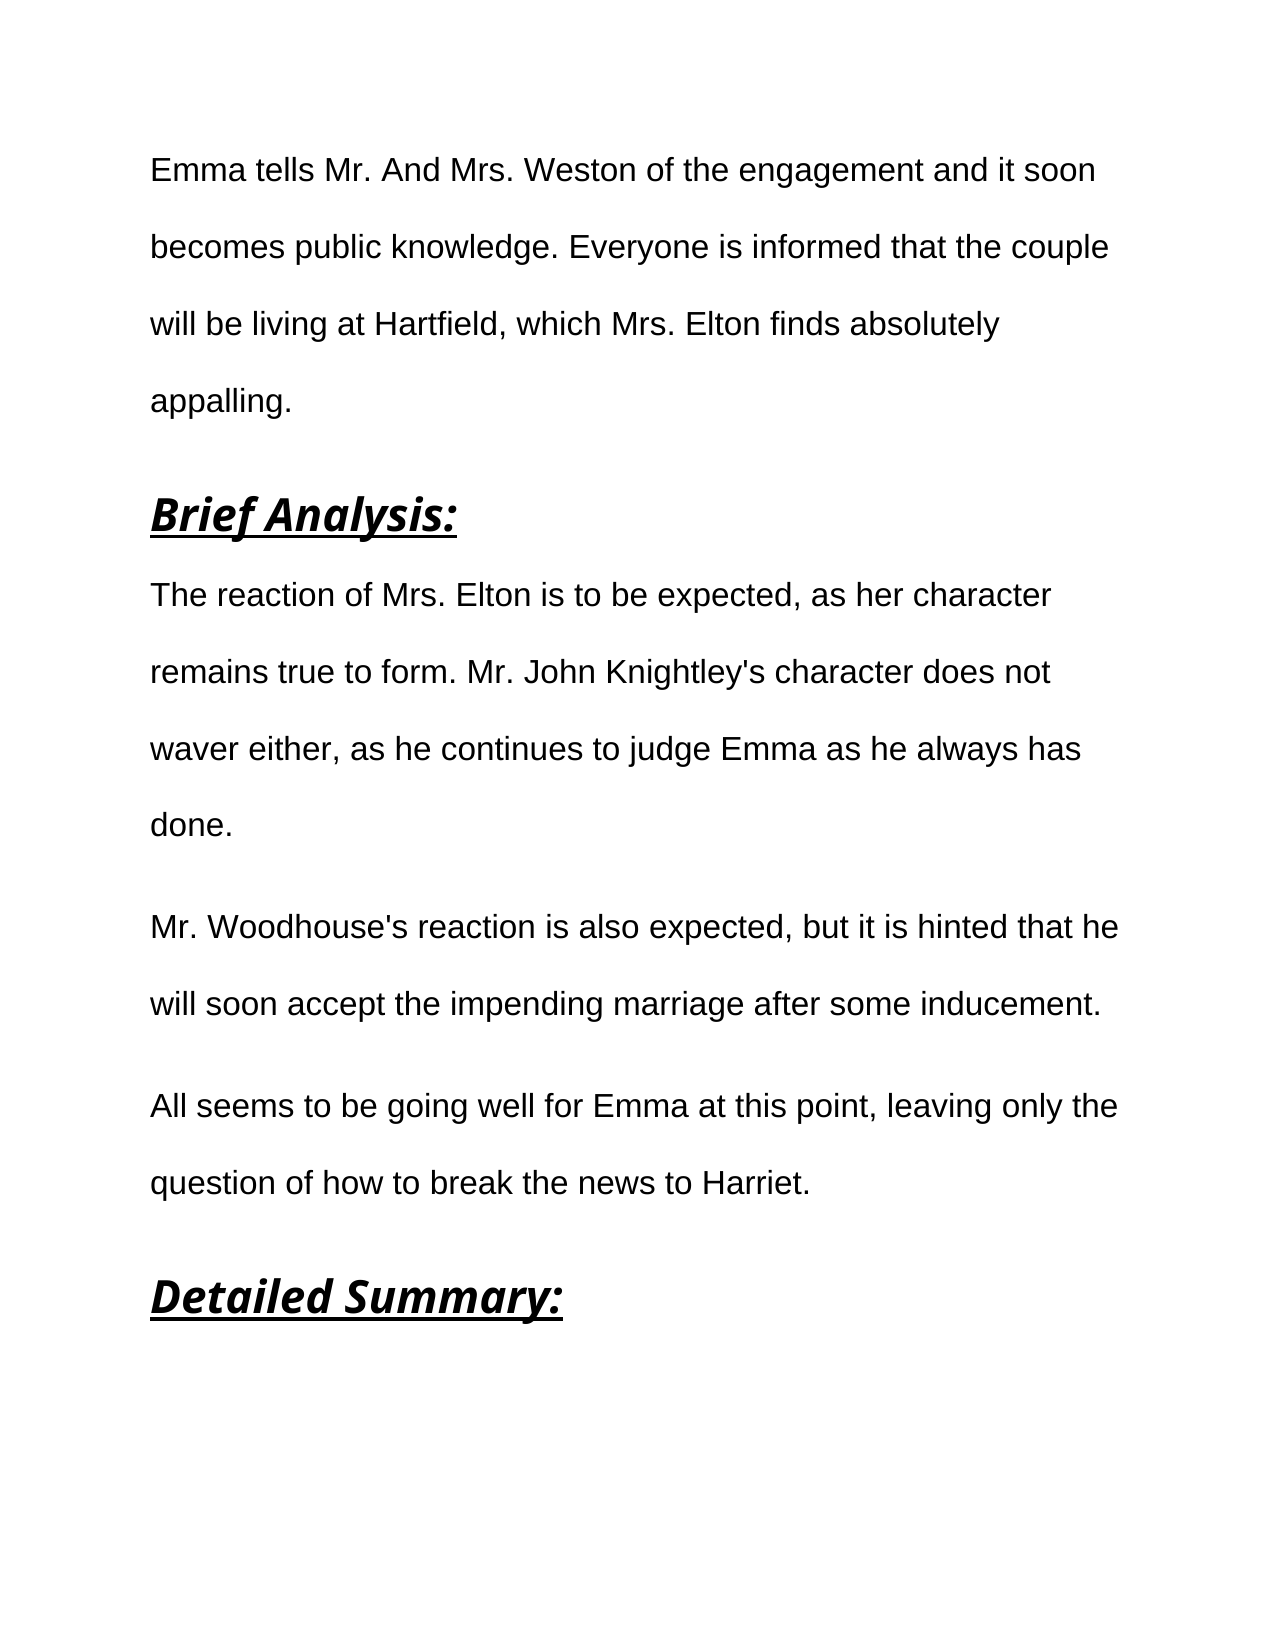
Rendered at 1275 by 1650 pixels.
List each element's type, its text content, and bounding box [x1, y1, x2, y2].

text Mr. Woodhouse's reaction is also expected, but it is hinted that he will soon accept the impending marriage after some inducement. [150, 907, 1125, 1023]
text Brief Analysis: [150, 482, 1125, 545]
text Emma tells Mr. And Mrs. Weston of the engagement and it soon becomes public knowledge. Everyone is informed that the couple will be living at Hartfield, which Mrs. Elton finds absolutely appalling. [150, 150, 1125, 419]
text The reaction of Mrs. Elton is to be expected, as her character remains true to form. Mr. John Knightley's character does not waver either, as he continues to judge Emma as he always has done. [150, 575, 1125, 844]
text All seems to be going well for Emma at this point, leaving only the question of how to break the news to Harriet. [150, 1086, 1125, 1201]
text Detailed Summary: [150, 1265, 1125, 1327]
